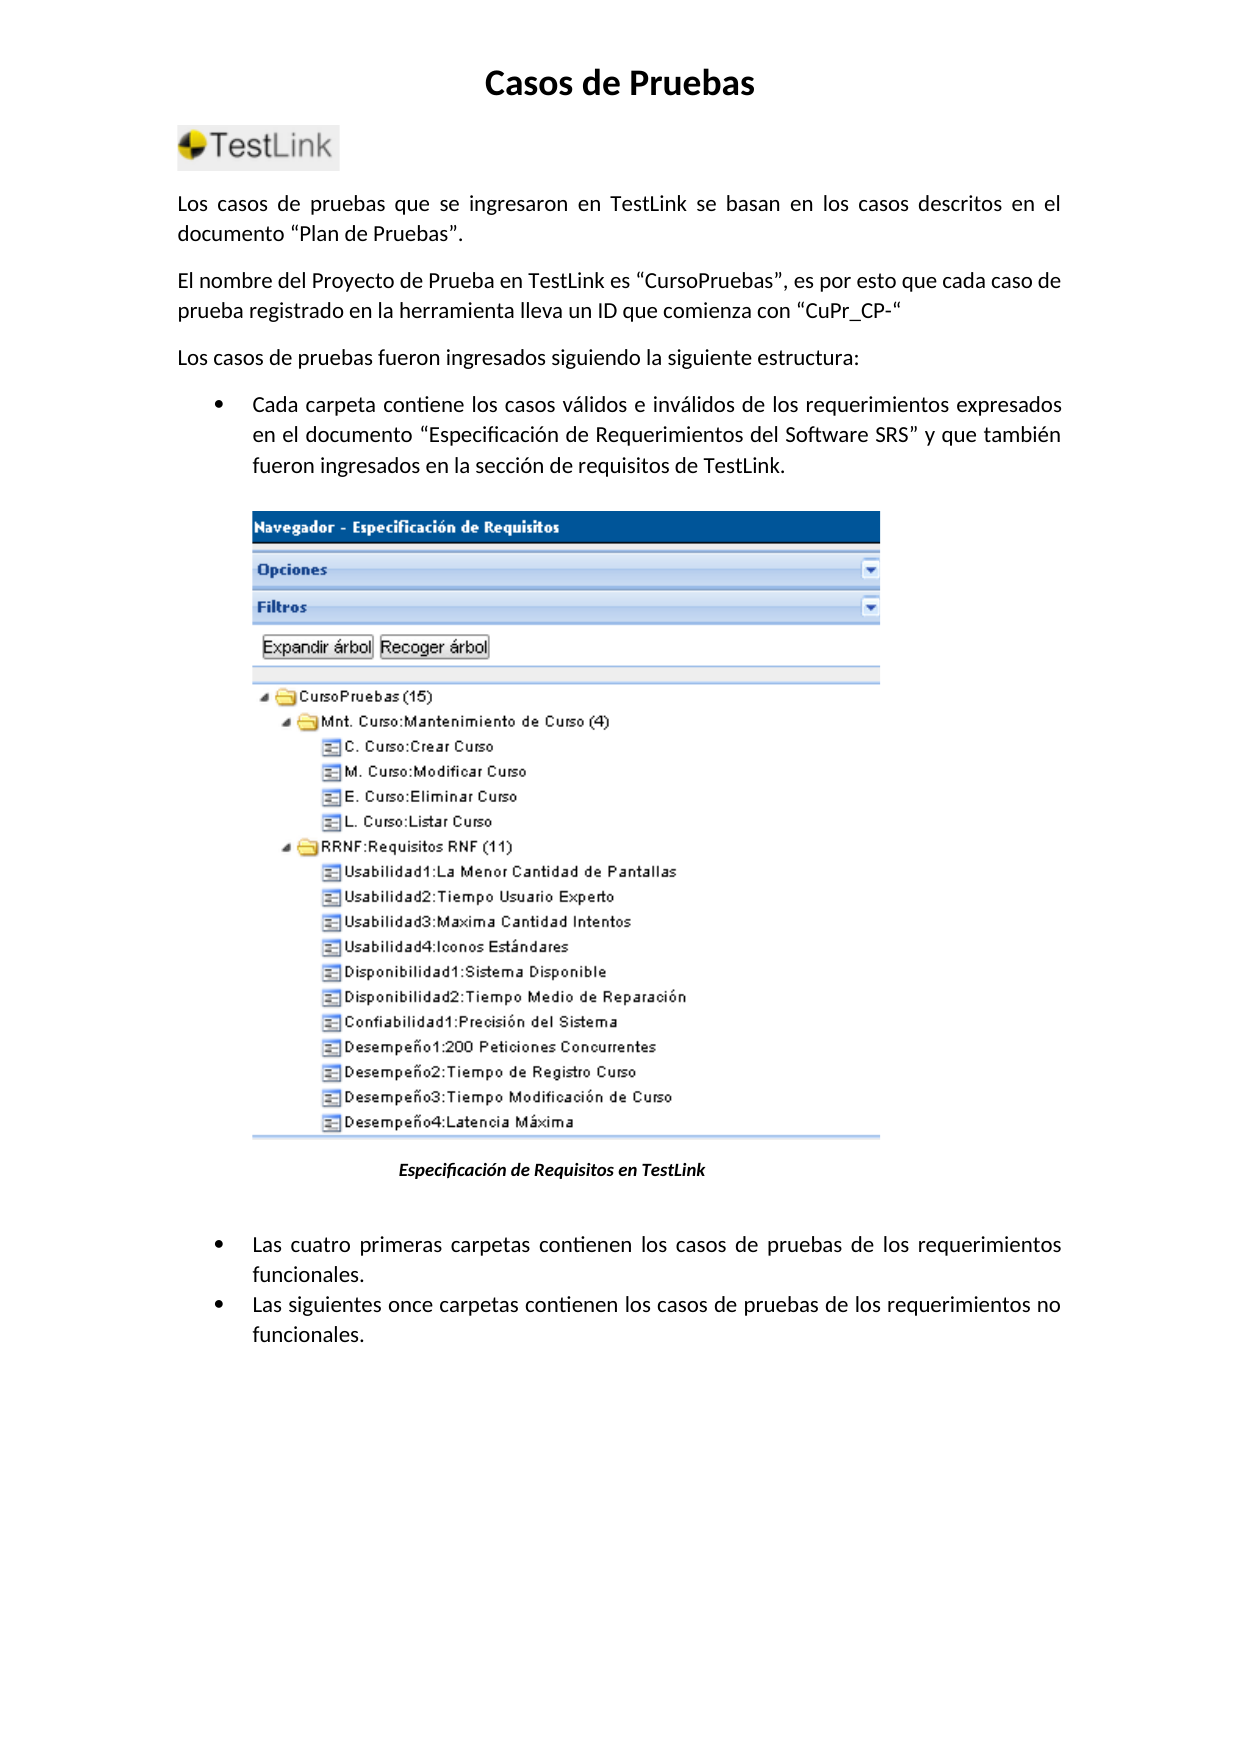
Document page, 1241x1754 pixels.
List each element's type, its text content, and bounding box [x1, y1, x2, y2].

list Las cuatro primeras carpetas contienen los casos de pruebas de los requerimientos funcionales. [215, 1230, 1063, 1288]
text Especificación de Requisitos en TestLink [325, 1158, 1063, 1181]
list Las siguientes once carpetas contienen los casos de pruebas de los requerimientos no funcionales. [215, 1290, 1063, 1348]
picture [177, 125, 340, 171]
text Los casos de pruebas fueron ingresados siguiendo la siguiente estructura: [177, 343, 1063, 372]
text El nombre del Proyecto de Prueba en TestLink es “CursoPruebas”, es por esto que cada caso de prueba registrado en la herramienta lleva un ID que comienza con “CuPr_CP-“ [177, 266, 1063, 325]
list Cada carpeta contiene los casos válidos e inválidos de los requerimientos expresados en el documento “Especificación de Requerimientos del Software SRS” y que también fueron ingresados en la sección de requisitos de TestLink. [215, 390, 1063, 479]
picture [252, 511, 881, 1140]
text Los casos de pruebas que se ingresaron en TestLink se basan en los casos descritos en el documento “Plan de Pruebas”. [177, 189, 1063, 248]
text Casos de Pruebas [177, 59, 1063, 105]
